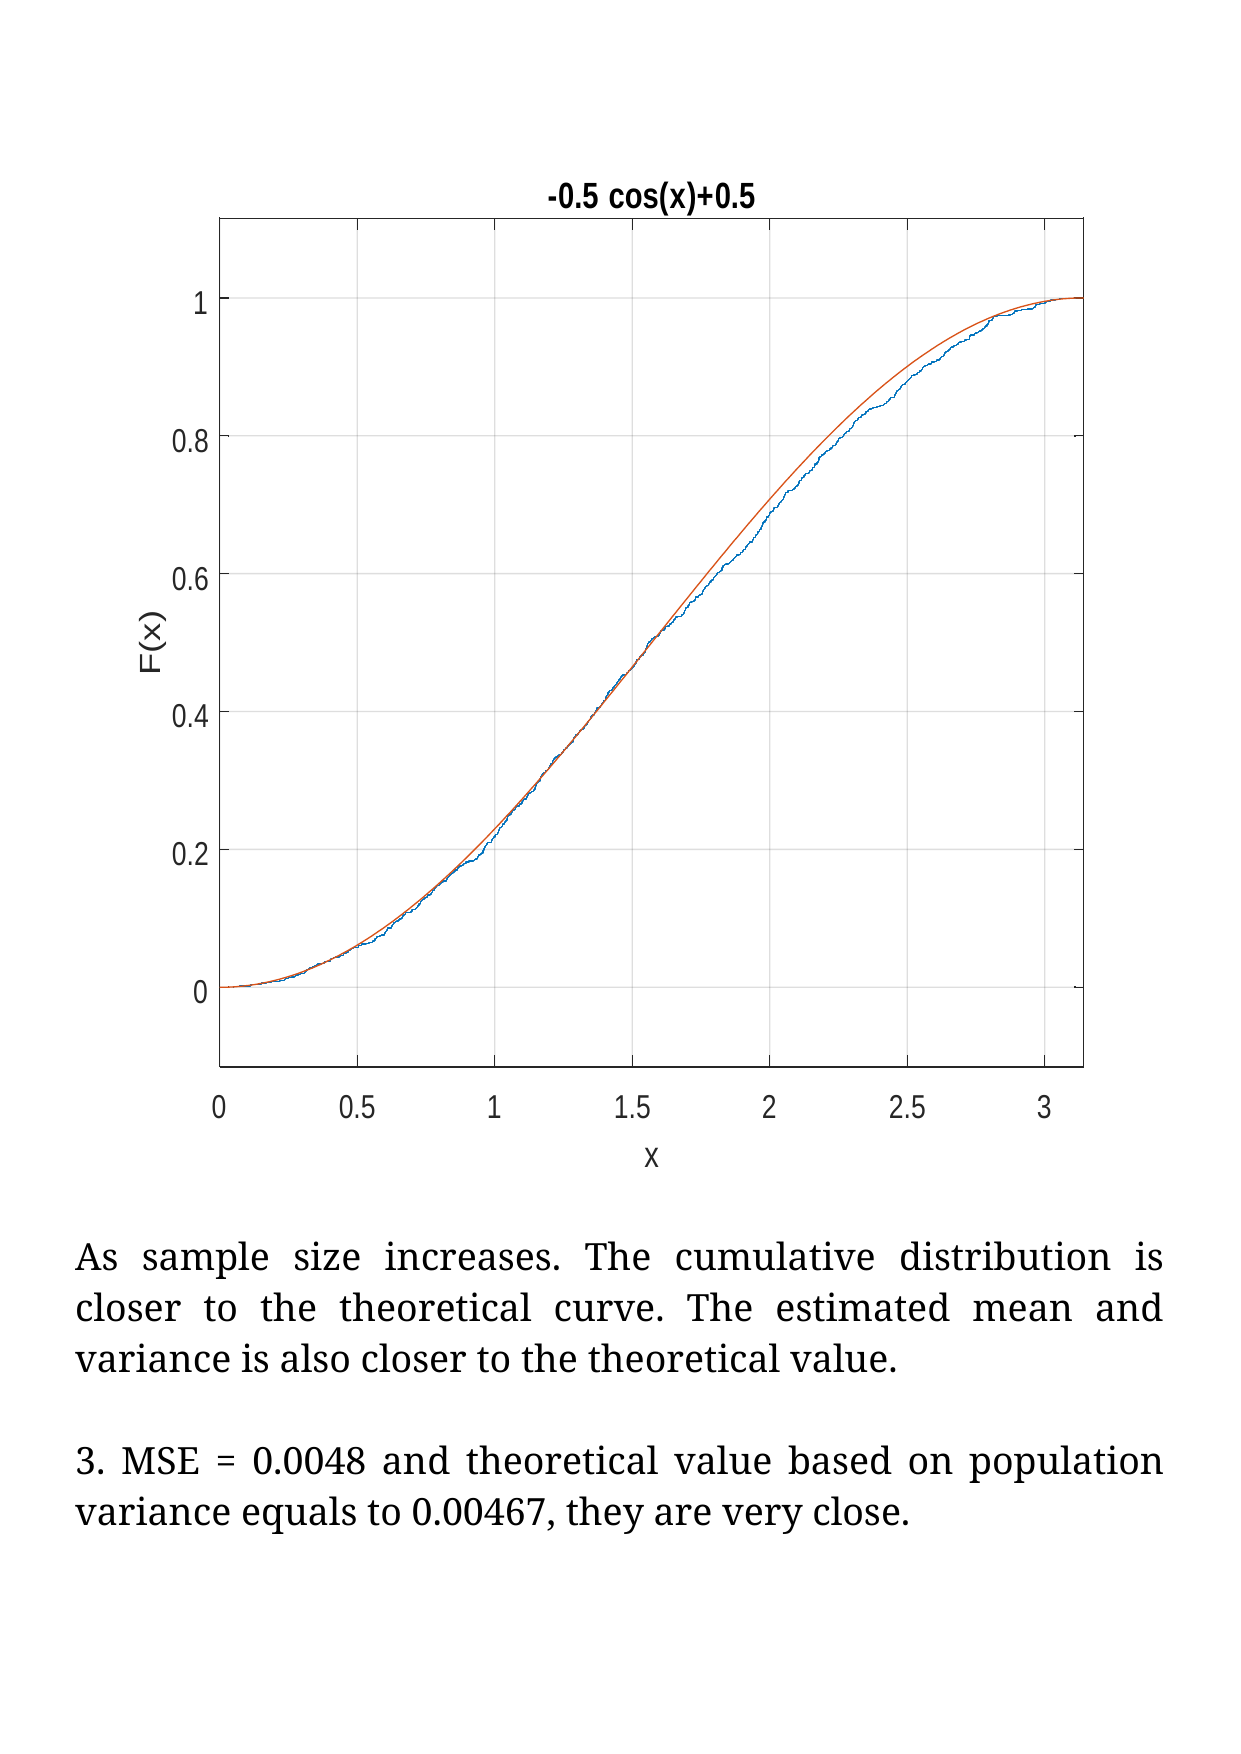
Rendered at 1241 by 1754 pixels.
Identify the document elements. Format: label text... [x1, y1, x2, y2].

text As sample size increases. The cumulative distribution is closer to the theoretical curve. The estimated mean and variance is also closer to the theoretical value. [75, 1230, 1165, 1383]
text 3. MSE = 0.0048 and theoretical value based on population variance equals to 0.00467, they are very close. [75, 1434, 1165, 1537]
